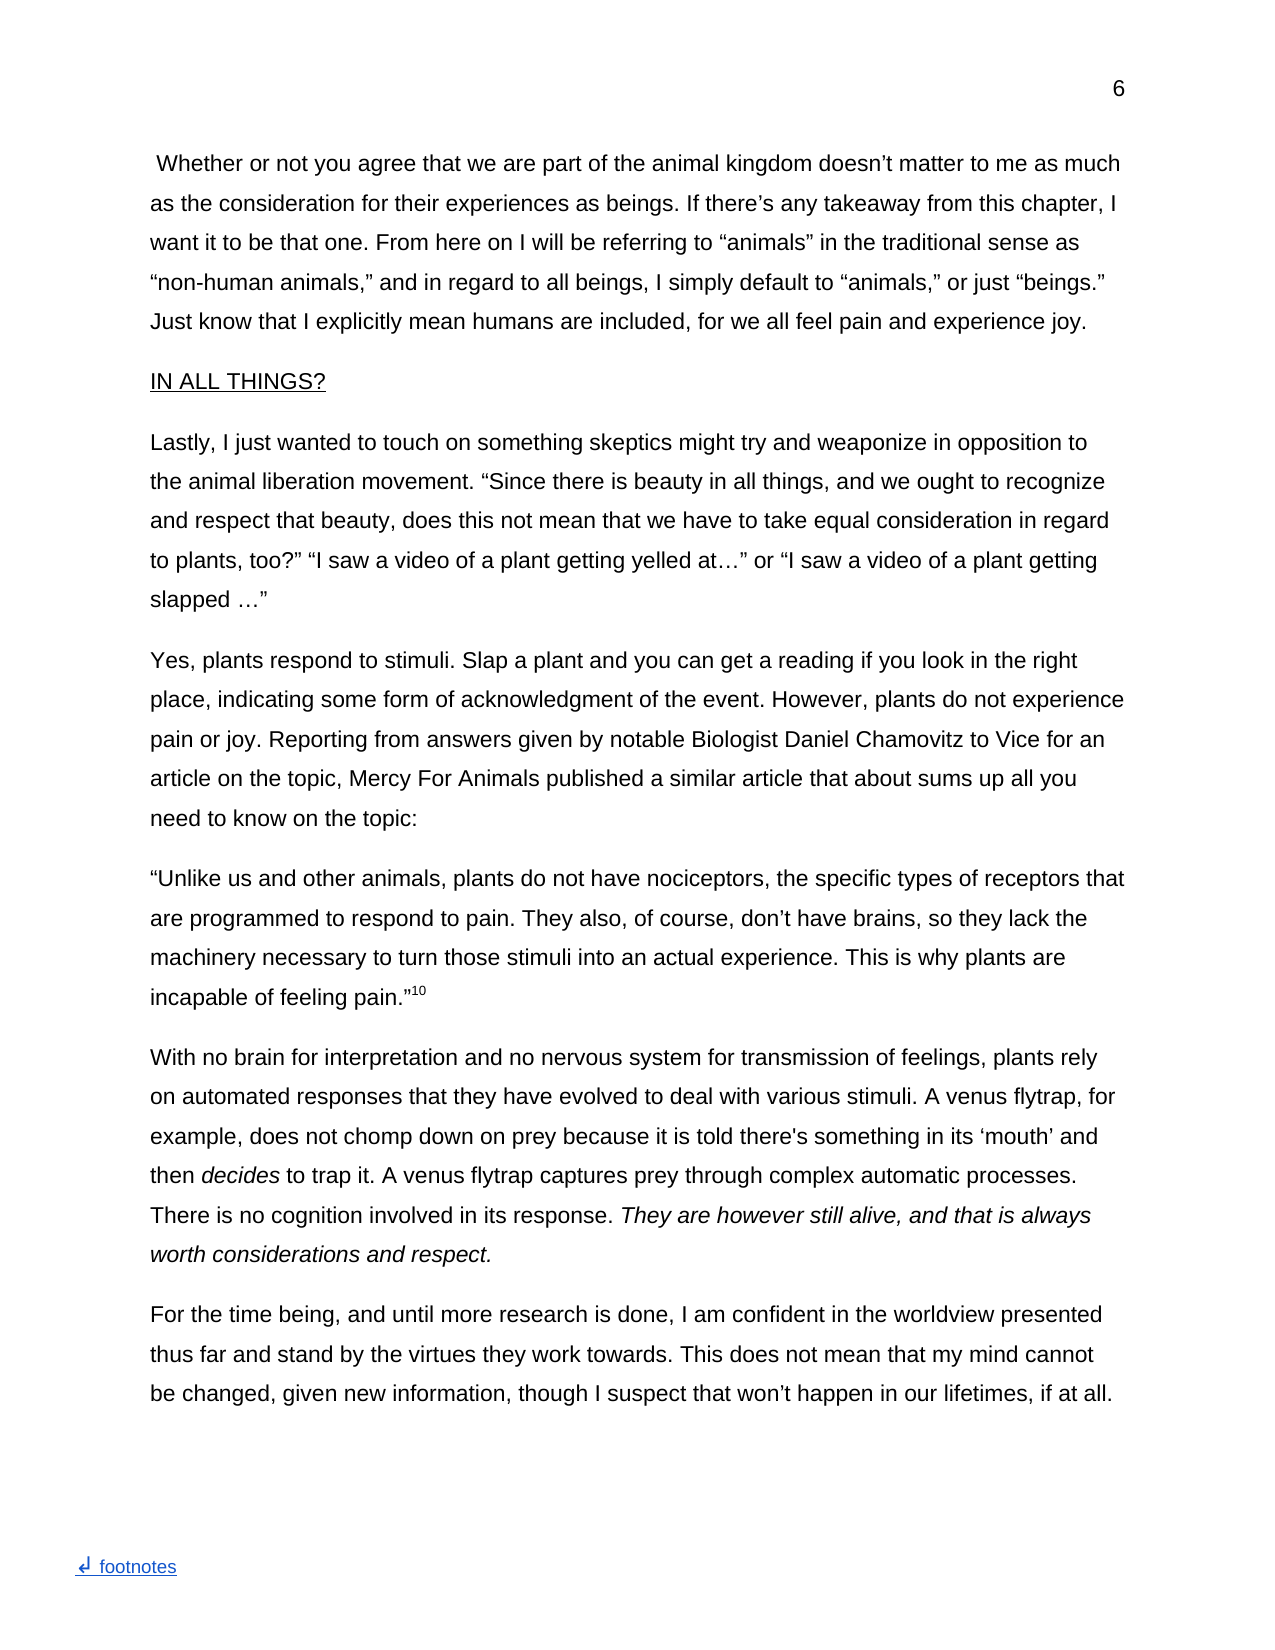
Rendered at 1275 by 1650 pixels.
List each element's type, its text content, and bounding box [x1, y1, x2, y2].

text With no brain for interpretation and no nervous system for transmission of feelings, plants rely on automated responses that they have evolved to deal with various stimuli. A venus flytrap, for example, does not chomp down on prey because it is told there's something in its ‘mouth’ and then decides to trap it. A venus flytrap captures prey through complex automatic processes. There is no cognition involved in its response. They are however still alive, and that is always worth considerations and respect. [150, 1044, 1125, 1267]
text For the time being, and until more research is done, I am confident in the worldview presented thus far and stand by the virtues they work towards. This does not mean that my mind cannot be changed, given new information, though I suspect that won’t happen in our lifetimes, if at all. [150, 1301, 1125, 1407]
text “Unlike us and other animals, plants do not have nociceptors, the specific types of receptors that are programmed to respond to pain. They also, of course, don’t have brains, so they lack the machinery necessary to turn those stimuli into an actual experience. This is why plants are incapable of feeling pain.”10 [150, 865, 1125, 1010]
text Lastly, I just wanted to touch on something skeptics might try and weaponize in opposition to the animal liberation movement. “Since there is beauty in all things, and we ought to recognize and respect that beauty, does this not mean that we have to take equal consideration in regard to plants, too?” “I saw a video of a plant getting yelled at…” or “I saw a video of a plant getting slapped …” [150, 428, 1125, 613]
text IN ALL THINGS? [150, 368, 1125, 394]
text Yes, plants respond to stimuli. Slap a plant and you can get a reading if you look in the right place, indicating some form of acknowledgment of the event. However, plants do not experience pain or joy. Reporting from answers given by notable Biologist Daniel Chamovitz to Vice for an article on the topic, Mercy For Animals published a similar article that about sums up all you need to know on the topic: [150, 647, 1125, 831]
text Whether or not you agree that we are part of the animal kingdom doesn’t matter to me as much as the consideration for their experiences as beings. If there’s any takeaway from this chapter, I want it to be that one. From here on I will be referring to “animals” in the traditional sense as “non-human animals,” and in regard to all beings, I simply default to “animals,” or just “beings.” Just know that I explicitly mean humans are included, for we all feel pain and experience joy. [150, 150, 1125, 334]
